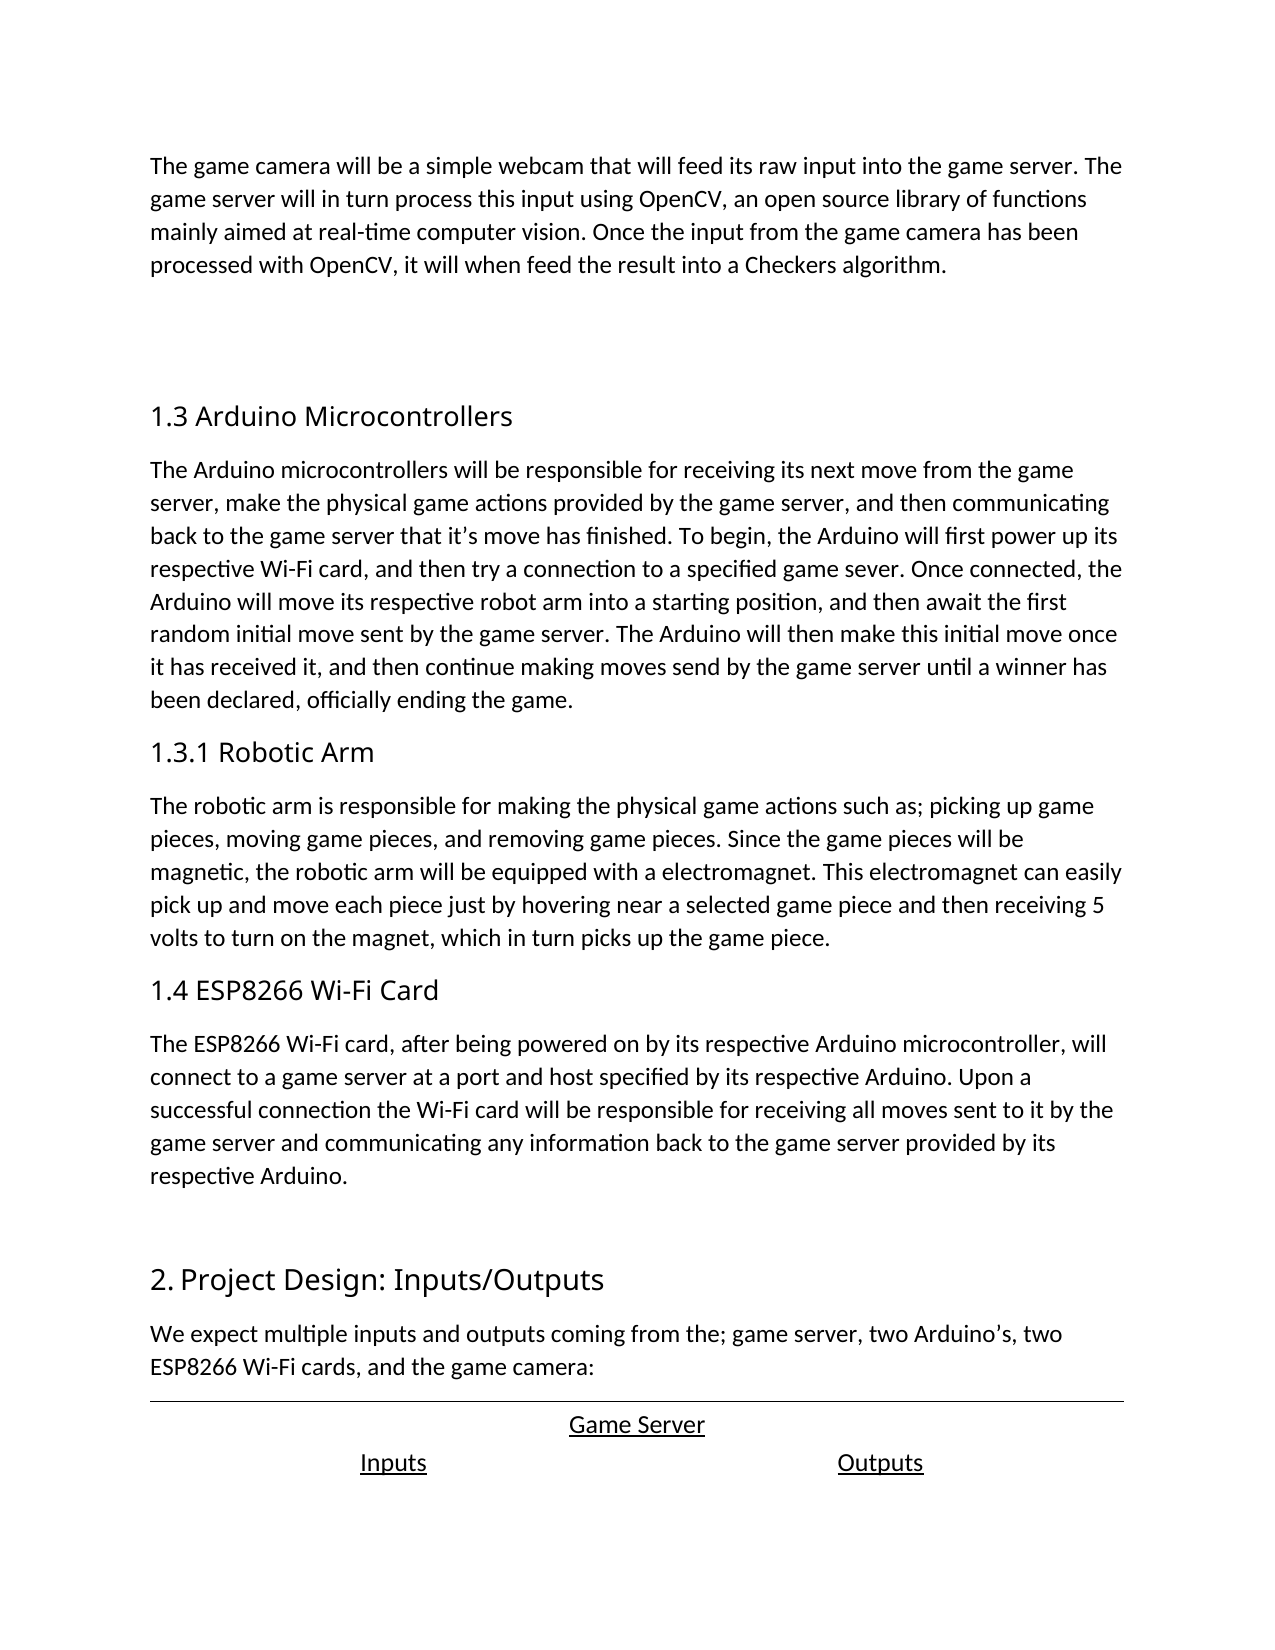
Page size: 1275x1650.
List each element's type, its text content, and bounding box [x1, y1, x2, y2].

text 2. Project Design: Inputs/Outputs [150, 1259, 1125, 1299]
table_header Game Server [150, 1402, 1124, 1446]
text The ESP8266 Wi-Fi card, after being powered on by its respective Arduino microcontroller, will connect to a game server at a port and host specified by its respective Arduino. Upon a successful connection the Wi-Fi card will be responsible for receiving all moves sent to it by the game server and communicating any information back to the game server provided by its respective Arduino. [150, 1028, 1125, 1190]
table_cell Inputs [150, 1446, 637, 1491]
text We expect multiple inputs and outputs coming from the; game server, two Arduino’s, two ESP8266 Wi-Fi cards, and the game camera: [150, 1318, 1125, 1382]
text The game camera will be a simple webcam that will feed its raw input into the game server. The game server will in turn process this input using OpenCV, an open source library of functions mainly aimed at real-time computer vision. Once the input from the game camera has been processed with OpenCV, it will when feed the result into a Checkers algorithm. [150, 150, 1125, 279]
text 1.3.1 Robotic Arm [150, 734, 1125, 771]
text The robotic arm is responsible for making the physical game actions such as; picking up game pieces, moving game pieces, and removing game pieces. Since the game pieces will be magnetic, the robotic arm will be equipped with a electromagnet. This electromagnet can easily pick up and move each piece just by hovering near a selected game piece and then receiving 5 volts to turn on the magnet, which in turn picks up the game piece. [150, 790, 1125, 953]
text The Arduino microcontrollers will be responsible for receiving its next move from the game server, make the physical game actions provided by the game server, and then communicating back to the game server that it’s move has finished. To begin, the Arduino will first power up its respective Wi-Fi card, and then try a connection to a specified game sever. Once connected, the Arduino will move its respective robot arm into a starting position, and then await the first random initial move sent by the game server. The Arduino will then make this initial move once it has received it, and then continue making moves send by the game server until a winner has been declared, officially ending the game. [150, 454, 1125, 715]
text 1.4 ESP8266 Wi-Fi Card [150, 972, 1125, 1008]
table_cell Outputs [637, 1446, 1124, 1491]
text 1.3 Arduino Microcontrollers [150, 397, 1125, 434]
